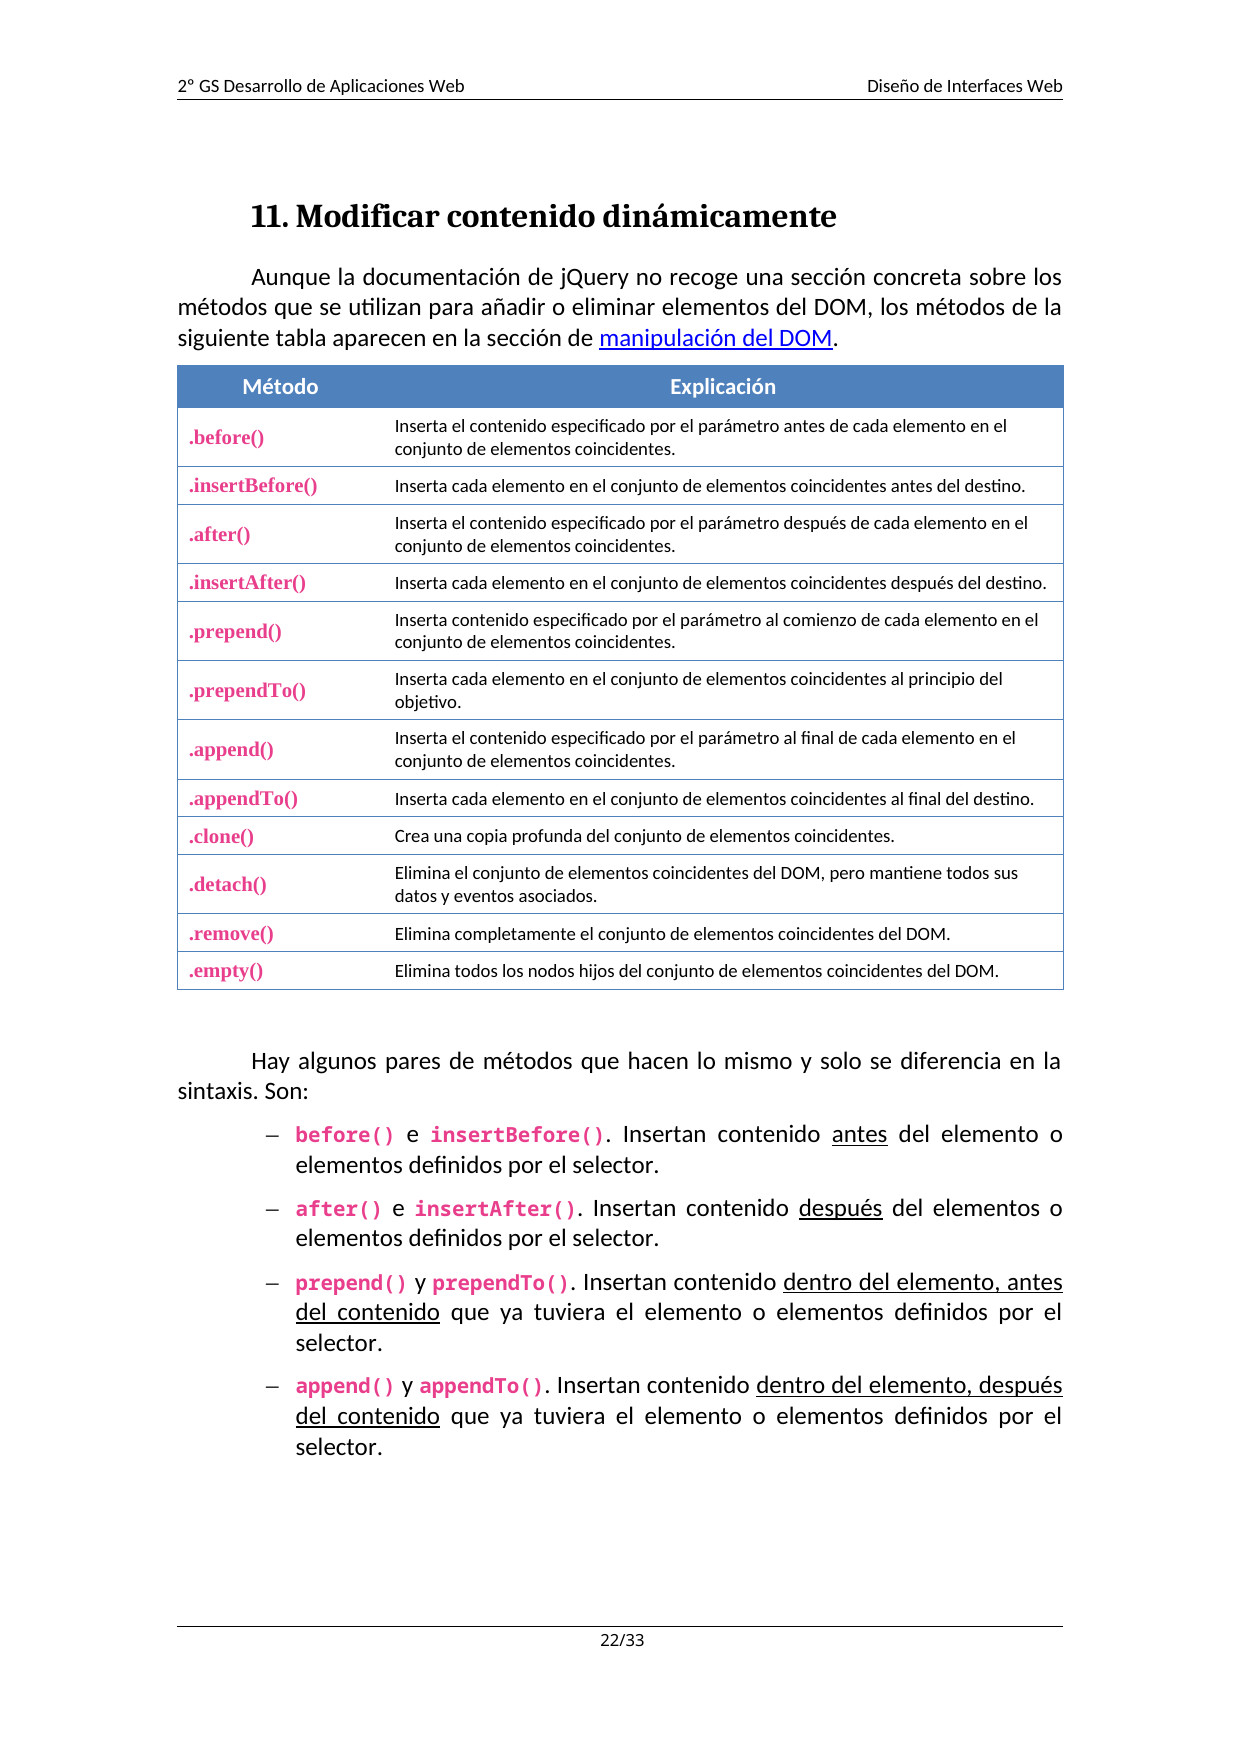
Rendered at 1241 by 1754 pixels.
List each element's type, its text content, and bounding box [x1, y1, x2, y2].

table_cell .before() [178, 408, 383, 466]
list append() y appendTo(). Insertan contenido dentro del elemento, después del contenido que ya tuviera el elemento o elementos definidos por el selector. [266, 1370, 1063, 1461]
table_header Método [178, 366, 383, 407]
table_cell Crea una copia profunda del conjunto de elementos coincidentes. [383, 817, 1063, 854]
table_cell Inserta cada elemento en el conjunto de elementos coincidentes antes del destino. [383, 467, 1063, 503]
list prepend() y prependTo(). Insertan contenido dentro del elemento, antes del contenido que ya tuviera el elemento o elementos definidos por el selector. [266, 1266, 1063, 1357]
table_cell Elimina el conjunto de elementos coincidentes del DOM, pero mantiene todos sus datos y eventos asociados. [383, 855, 1063, 913]
table_cell Inserta cada elemento en el conjunto de elementos coincidentes al final del destino. [383, 780, 1063, 816]
table_cell Inserta cada elemento en el conjunto de elementos coincidentes al principio del objetivo. [383, 661, 1063, 719]
table_cell Elimina todos los nodos hijos del conjunto de elementos coincidentes del DOM. [383, 952, 1063, 988]
table_cell .detach() [178, 855, 383, 913]
table_header Explicación [383, 366, 1063, 407]
subtitle Modificar contenido dinámicamente [251, 198, 1063, 236]
table_cell Elimina completamente el conjunto de elementos coincidentes del DOM. [383, 914, 1063, 951]
table_cell .empty() [178, 952, 383, 988]
table_cell Inserta contenido especificado por el parámetro al comienzo de cada elemento en el conjunto de elementos coincidentes. [383, 602, 1063, 660]
text Aunque la documentación de jQuery no recoge una sección concreta sobre los métodos que se utilizan para añadir o eliminar elementos del DOM, los métodos de la siguiente tabla aparecen en la sección de manipulación del DOM. [177, 261, 1063, 352]
table_cell .after() [178, 505, 383, 563]
list after() e insertAfter(). Insertan contenido después del elementos o elementos definidos por el selector. [266, 1192, 1063, 1253]
text Hay algunos pares de métodos que hacen lo mismo y solo se diferencia en la sintaxis. Son: [177, 1045, 1063, 1106]
table_cell Inserta el contenido especificado por el parámetro después de cada elemento en el conjunto de elementos coincidentes. [383, 505, 1063, 563]
table_cell .remove() [178, 914, 383, 951]
table_cell .append() [178, 720, 383, 779]
list before() e insertBefore(). Insertan contenido antes del elemento o elementos definidos por el selector. [266, 1118, 1063, 1179]
table_cell .prepend() [178, 602, 383, 660]
table_cell Inserta el contenido especificado por el parámetro al final de cada elemento en el conjunto de elementos coincidentes. [383, 720, 1063, 779]
table_cell .prependTo() [178, 661, 383, 719]
table_cell .clone() [178, 817, 383, 854]
table_cell Inserta el contenido especificado por el parámetro antes de cada elemento en el conjunto de elementos coincidentes. [383, 408, 1063, 466]
table_cell .insertBefore() [178, 467, 383, 503]
table_cell .appendTo() [178, 780, 383, 816]
table_cell Inserta cada elemento en el conjunto de elementos coincidentes después del destino. [383, 564, 1063, 601]
table_cell .insertAfter() [178, 564, 383, 601]
